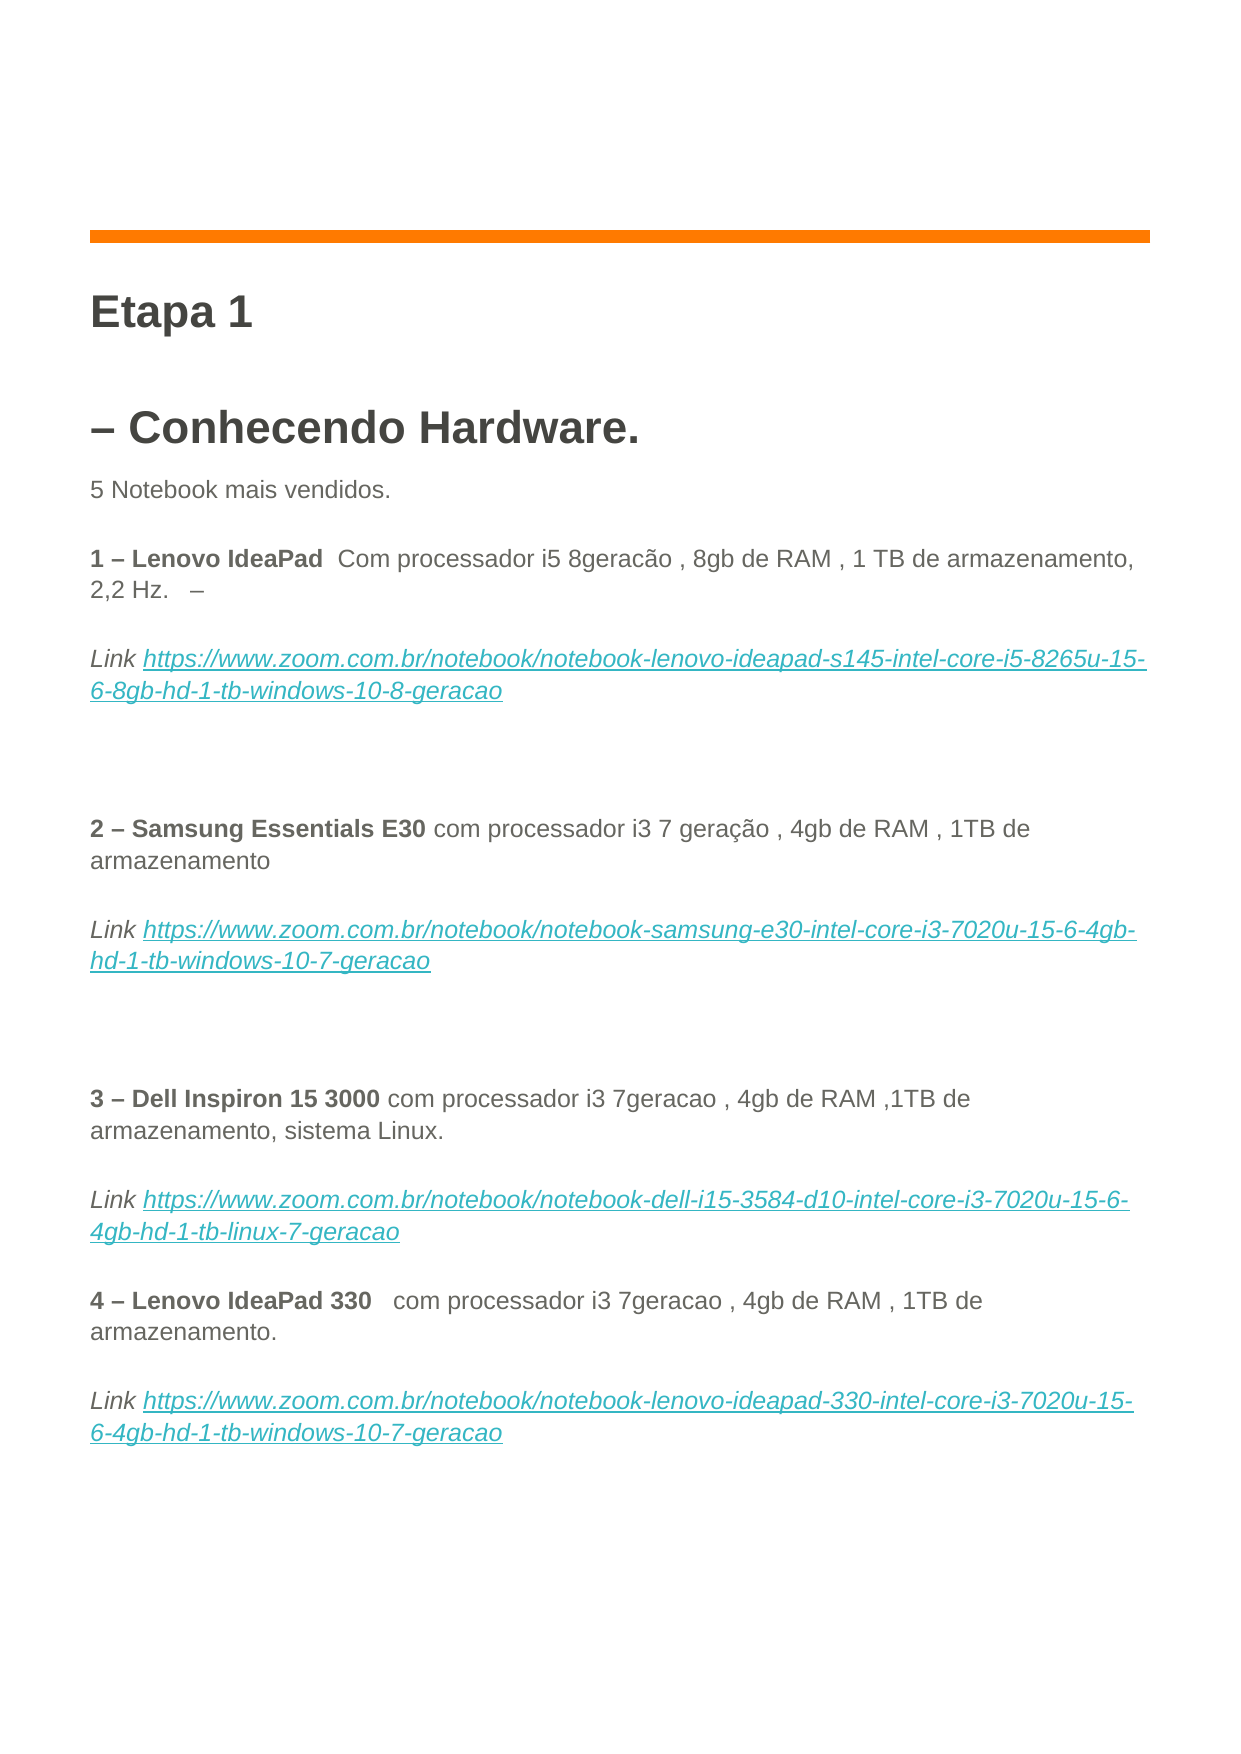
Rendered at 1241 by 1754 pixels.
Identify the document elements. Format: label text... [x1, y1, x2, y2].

subtitle Etapa 1 [90, 284, 1150, 337]
text 4 – Lenovo IdeaPad 330 com processador i3 7geracao , 4gb de RAM , 1TB de armazenamento. [90, 1286, 1150, 1346]
text Link https://www.zoom.com.br/notebook/notebook-lenovo-ideapad-330-intel-core-i3-7020u-15-6-4gb-hd-1-tb-windows-10-7-geracao [90, 1386, 1150, 1447]
subtitle – Conhecendo Hardware. [90, 400, 1150, 453]
text 1 – Lenovo IdeaPad Com processador i5 8geracão , 8gb de RAM , 1 TB de armazenamento, 2,2 Hz. – [90, 544, 1150, 604]
text 2 – Samsung Essentials E30 com processador i3 7 geração , 4gb de RAM , 1TB de armazenamento [90, 814, 1150, 874]
text 5 Notebook mais vendidos. [90, 475, 1150, 503]
text Link https://www.zoom.com.br/notebook/notebook-lenovo-ideapad-s145-intel-core-i5-8265u-15-6-8gb-hd-1-tb-windows-10-8-geracao [90, 644, 1150, 705]
text Link https://www.zoom.com.br/notebook/notebook-samsung-e30-intel-core-i3-7020u-15-6-4gb-hd-1-tb-windows-10-7-geracao [90, 915, 1150, 975]
text 3 – Dell Inspiron 15 3000 com processador i3 7geracao , 4gb de RAM ,1TB de armazenamento, sistema Linux. [90, 1084, 1150, 1145]
text Link https://www.zoom.com.br/notebook/notebook-dell-i15-3584-d10-intel-core-i3-7020u-15-6-4gb-hd-1-tb-linux-7-geracao [90, 1185, 1150, 1245]
